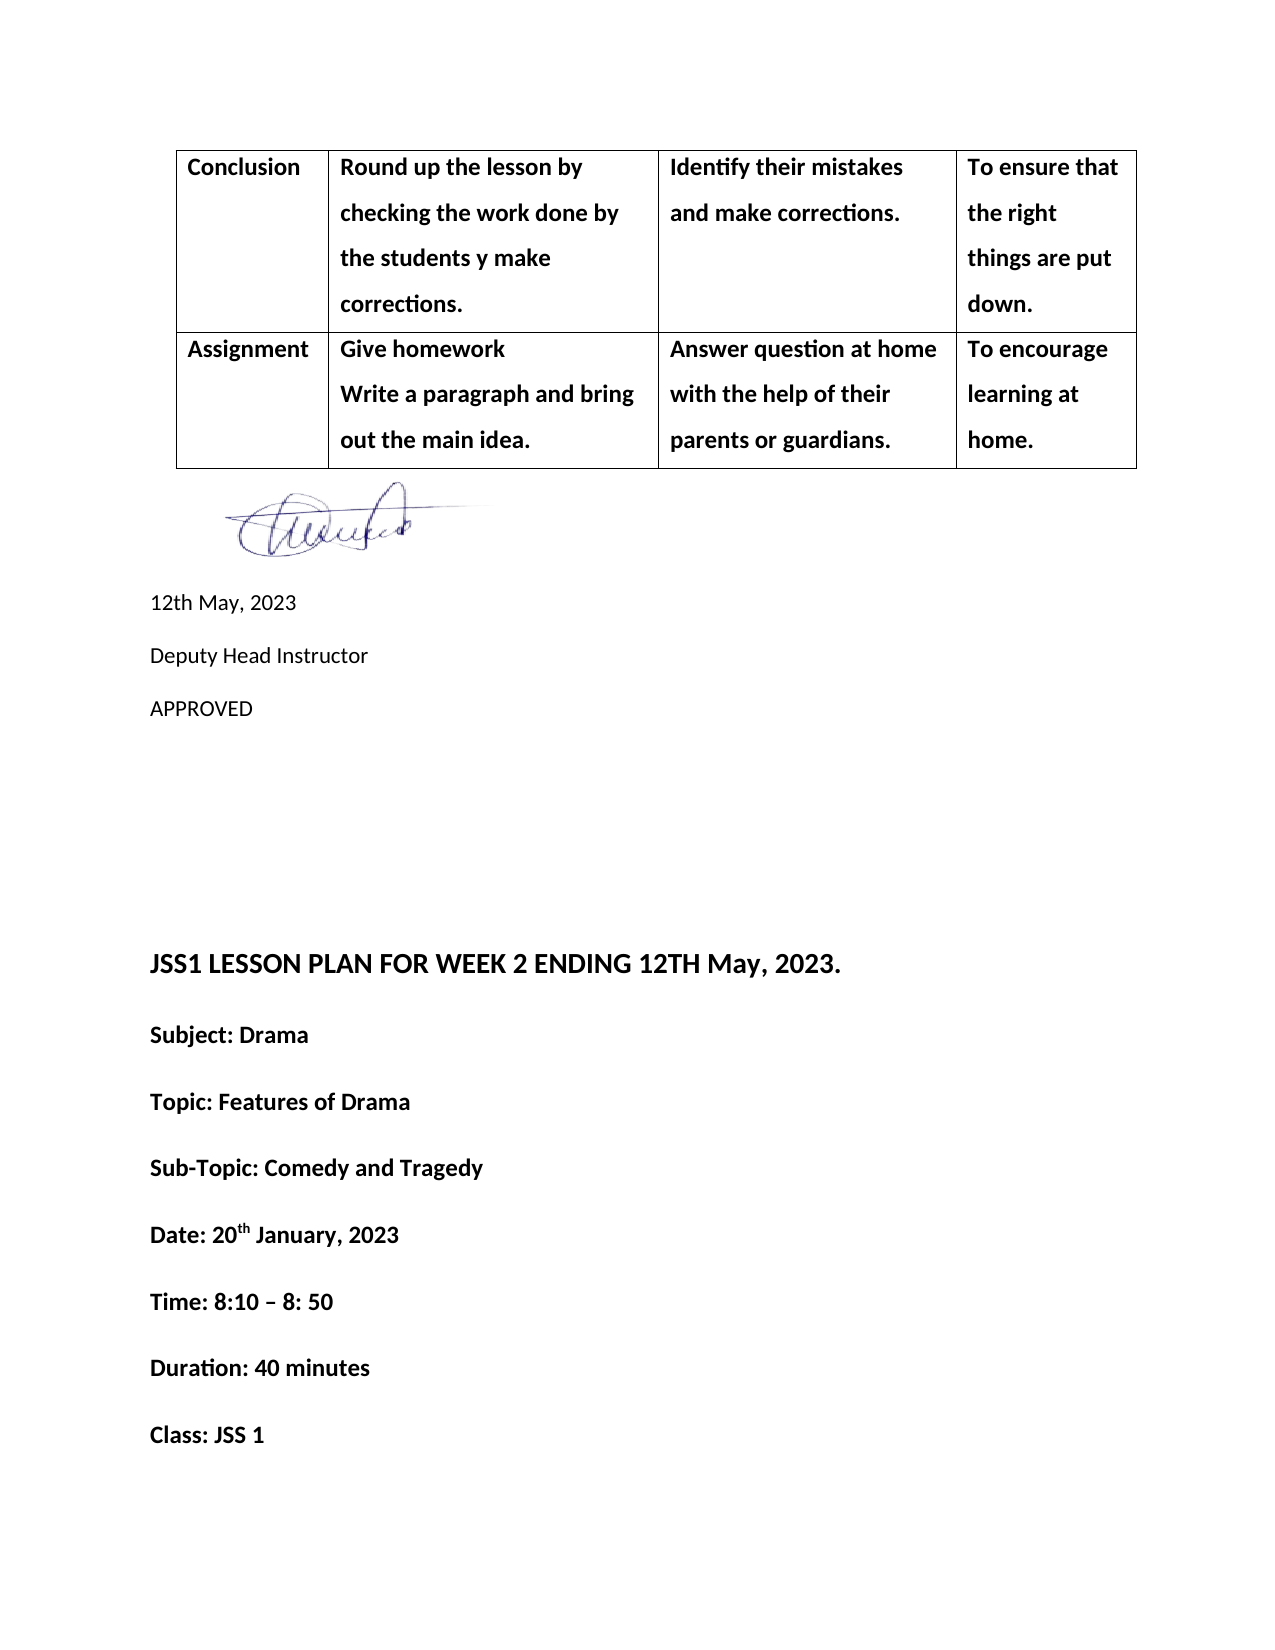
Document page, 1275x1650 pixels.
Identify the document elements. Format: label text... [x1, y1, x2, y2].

table_cell Answer question at home with the help of their parents or guardians. [659, 333, 956, 468]
table_cell Round up the lesson by checking the work done by the students y make corrections. [329, 151, 658, 332]
table_cell To ensure that the right things are put down. [957, 151, 1136, 332]
table_cell Identify their mistakes and make corrections. [659, 151, 956, 332]
text Time: 8:10 – 8: 50 [150, 1286, 1125, 1316]
text APPROVED [150, 694, 1125, 722]
text Duration: 40 minutes [150, 1352, 1125, 1383]
text Date: 20th January, 2023 [150, 1219, 1125, 1249]
text Topic: Features of Drama [150, 1086, 1125, 1116]
text Deputy Head Instructor [150, 641, 1125, 669]
text Subject: Drama [150, 1019, 1125, 1050]
table_cell Conclusion [177, 151, 328, 332]
text 12th May, 2023 [150, 588, 1125, 616]
table_cell To encourage learning at home. [957, 333, 1136, 468]
table_cell Assignment [177, 333, 328, 468]
text Sub-Topic: Comedy and Tragedy [150, 1152, 1125, 1183]
picture [150, 469, 494, 563]
text JSS1 LESSON PLAN FOR WEEK 2 ENDING 12TH May, 2023. [150, 945, 1125, 981]
table_cell Give homework Write a paragraph and bring out the main idea. [329, 333, 658, 468]
text Class: JSS 1 [150, 1419, 1125, 1449]
